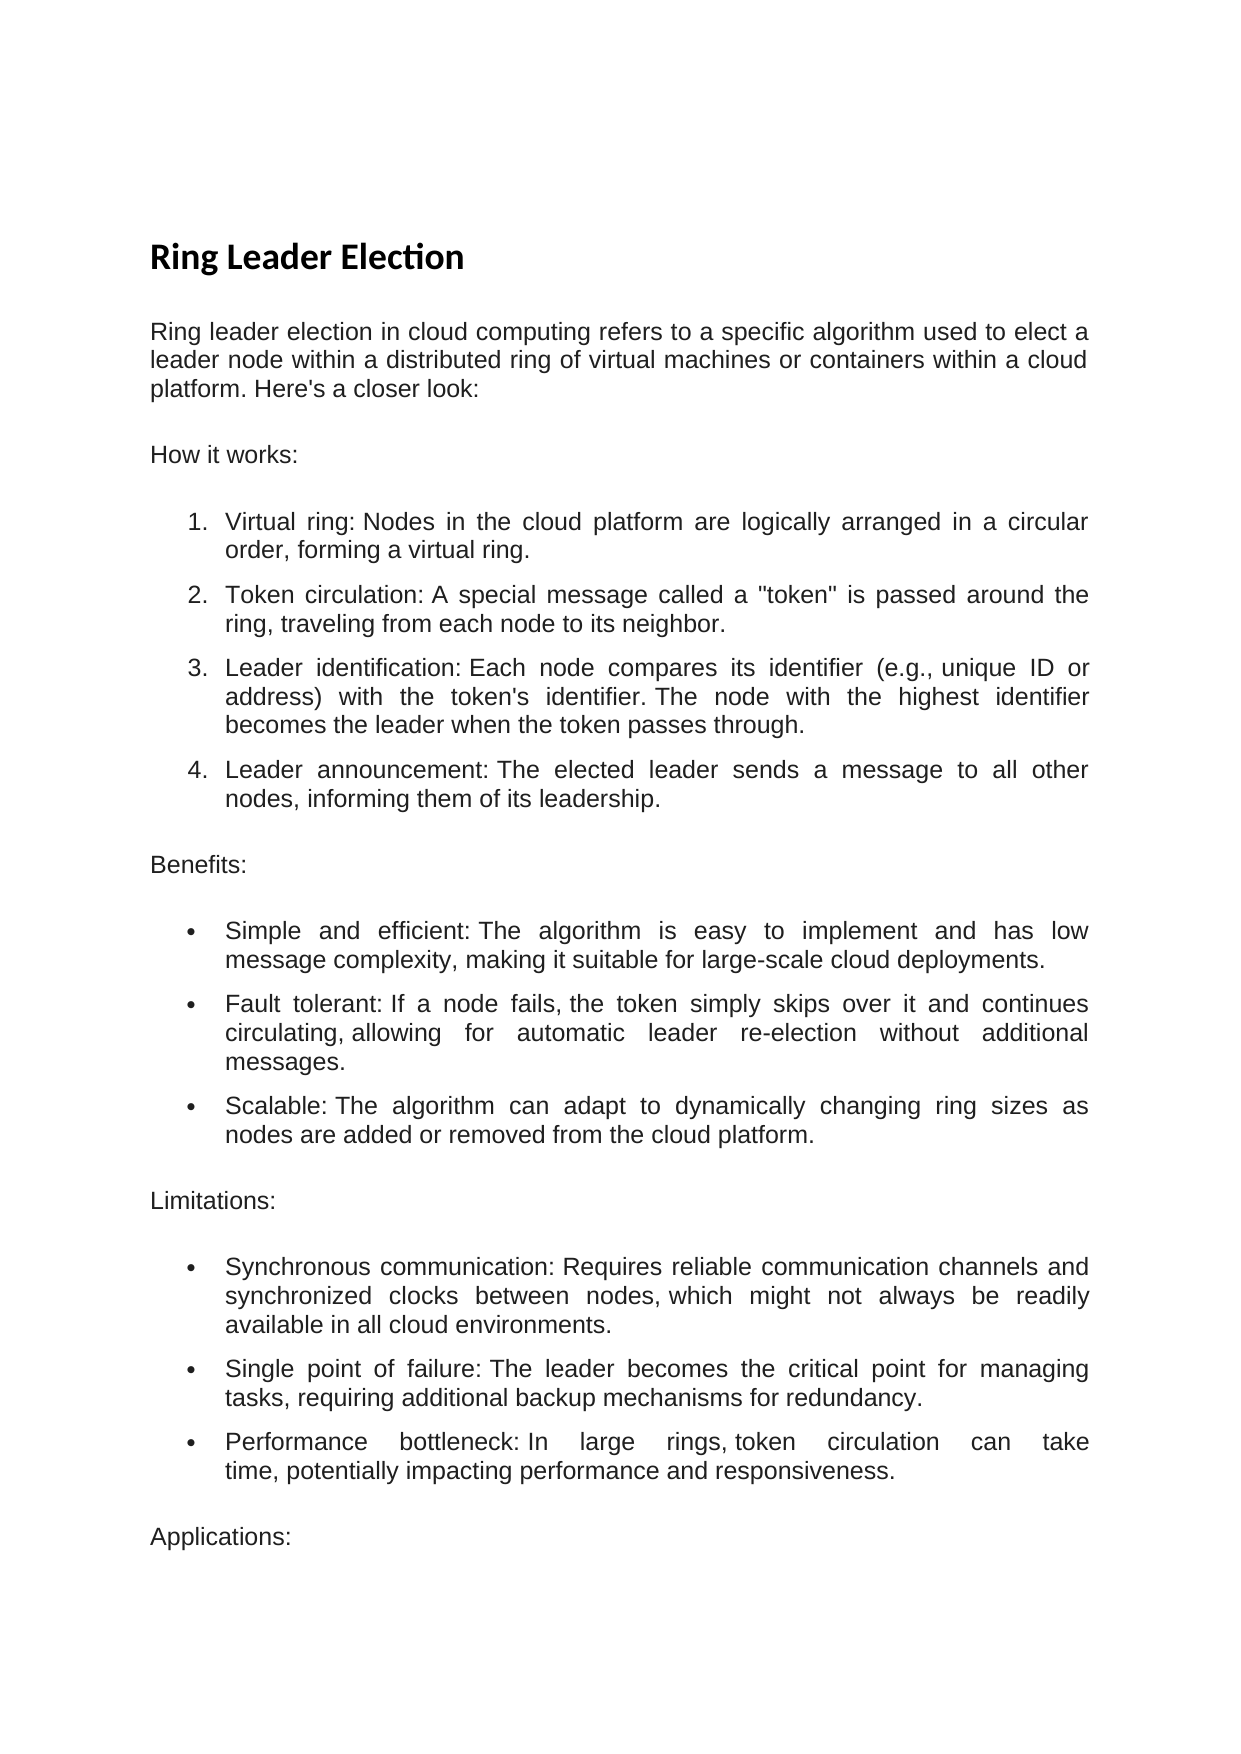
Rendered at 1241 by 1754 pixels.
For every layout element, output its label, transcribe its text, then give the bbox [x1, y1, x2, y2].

list Simple and efficient: The algorithm is easy to implement and has low message complexity, making it suitable for large-scale cloud deployments. [187, 916, 1090, 973]
list Fault tolerant: If a node fails, the token simply skips over it and continues circulating, allowing for automatic leader re-election without additional messages. [187, 989, 1090, 1075]
list Performance bottleneck: In large rings, token circulation can take time, potentially impacting performance and responsiveness. [187, 1427, 1090, 1485]
list Leader identification: Each node compares its identifier (e.g., unique ID or address) with the token's identifier. The node with the highest identifier becomes the leader when the token passes through. [187, 653, 1090, 739]
list Synchronous communication: Requires reliable communication channels and synchronized clocks between nodes, which might not always be readily available in all cloud environments. [187, 1252, 1090, 1338]
text Ring leader election in cloud computing refers to a specific algorithm used to elect a leader node within a distributed ring of virtual machines or containers within a cloud platform. Here's a closer look: [150, 317, 1090, 403]
list Scalable: The algorithm can adapt to dynamically changing ring sizes as nodes are added or removed from the cloud platform. [187, 1091, 1090, 1148]
list Leader announcement: The elected leader sends a message to all other nodes, informing them of its leadership. [187, 755, 1090, 812]
text Benefits: [150, 850, 1090, 878]
list Virtual ring: Nodes in the cloud platform are logically arranged in a circular order, forming a virtual ring. [187, 507, 1090, 564]
list Single point of failure: The leader becomes the critical point for managing tasks, requiring additional backup mechanisms for redundancy. [187, 1354, 1090, 1412]
list Token circulation: A special message called a "token" is passed around the ring, traveling from each node to its neighbor. [187, 580, 1090, 637]
text How it works: [150, 440, 1090, 469]
text Ring Leader Election [150, 233, 1090, 279]
text Limitations: [150, 1186, 1090, 1215]
text Applications: [150, 1522, 1090, 1551]
